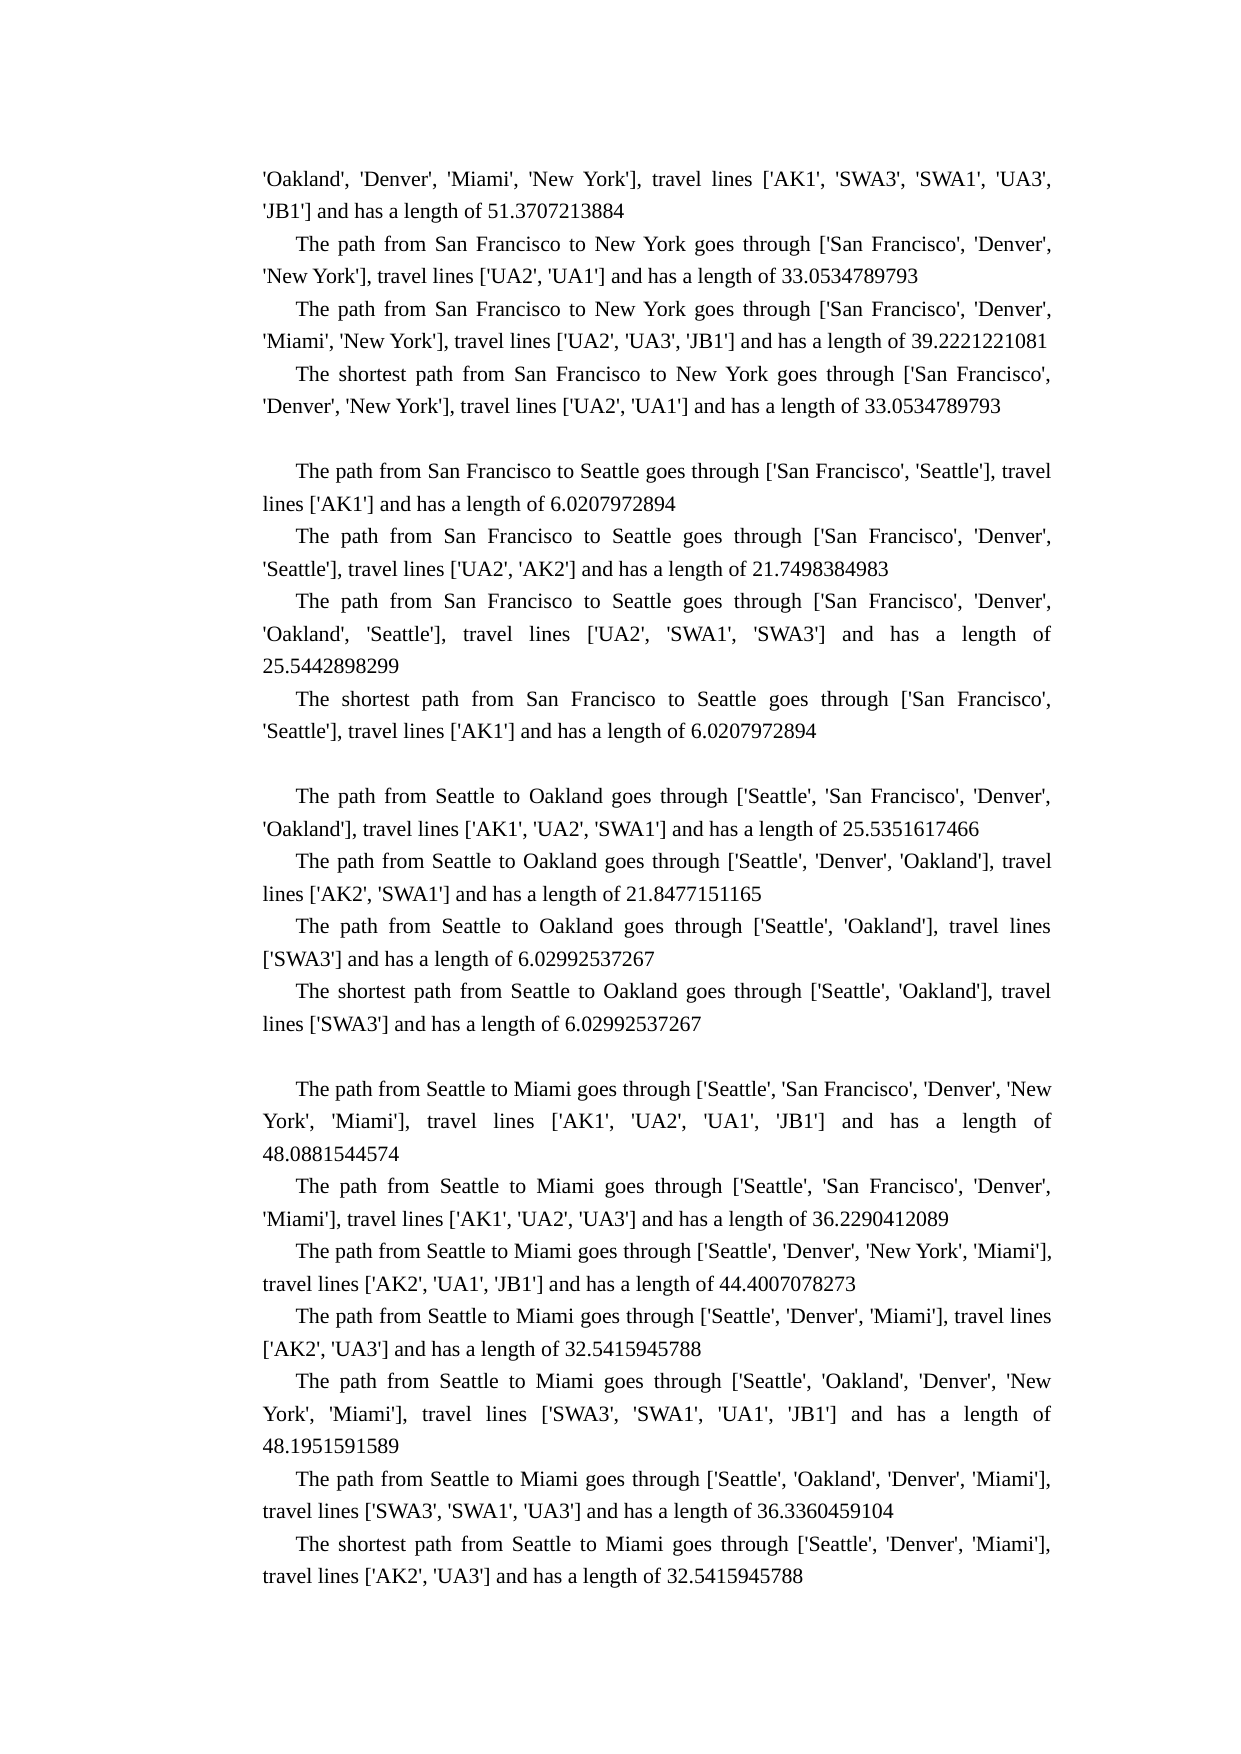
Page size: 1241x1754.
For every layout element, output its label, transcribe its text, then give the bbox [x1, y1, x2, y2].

list The path from Seattle to Miami goes through ['Seattle', 'Denver', 'New York', 'Miami'], travel lines ['AK2', 'UA1', 'JB1'] and has a length of 44.4007078273 [262, 1234, 1053, 1299]
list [262, 162, 1053, 227]
list The path from Seattle to Oakland goes through ['Seattle', 'Denver', 'Oakland'], travel lines ['AK2', 'SWA1'] and has a length of 21.8477151165 [262, 844, 1053, 909]
list The path from San Francisco to Seattle goes through ['San Francisco', 'Seattle'], travel lines ['AK1'] and has a length of 6.0207972894 [262, 454, 1053, 519]
list The path from San Francisco to New York goes through ['San Francisco', 'Denver', 'New York'], travel lines ['UA2', 'UA1'] and has a length of 33.0534789793 [262, 227, 1053, 292]
list The path from Seattle to Miami goes through ['Seattle', 'San Francisco', 'Denver', 'New York', 'Miami'], travel lines ['AK1', 'UA2', 'UA1', 'JB1'] and has a length of 48.0881544574 [262, 1072, 1053, 1169]
list The path from Seattle to Oakland goes through ['Seattle', 'Oakland'], travel lines ['SWA3'] and has a length of 6.02992537267 [262, 909, 1053, 974]
list The path from Seattle to Miami goes through ['Seattle', 'Oakland', 'Denver', 'Miami'], travel lines ['SWA3', 'SWA1', 'UA3'] and has a length of 36.3360459104 [262, 1462, 1053, 1527]
list The shortest path from San Francisco to Seattle goes through ['San Francisco', 'Seattle'], travel lines ['AK1'] and has a length of 6.0207972894 [262, 682, 1053, 747]
list The path from San Francisco to New York goes through ['San Francisco', 'Denver', 'Miami', 'New York'], travel lines ['UA2', 'UA3', 'JB1'] and has a length of 39.2221221081 [262, 292, 1053, 357]
list The path from San Francisco to Seattle goes through ['San Francisco', 'Denver', 'Seattle'], travel lines ['UA2', 'AK2'] and has a length of 21.7498384983 [262, 519, 1053, 584]
list The path from San Francisco to Seattle goes through ['San Francisco', 'Denver', 'Oakland', 'Seattle'], travel lines ['UA2', 'SWA1', 'SWA3'] and has a length of 25.5442898299 [262, 584, 1053, 682]
list The path from Seattle to Miami goes through ['Seattle', 'San Francisco', 'Denver', 'Miami'], travel lines ['AK1', 'UA2', 'UA3'] and has a length of 36.2290412089 [262, 1169, 1053, 1234]
list The shortest path from Seattle to Miami goes through ['Seattle', 'Denver', 'Miami'], travel lines ['AK2', 'UA3'] and has a length of 32.5415945788 [262, 1527, 1053, 1592]
list The shortest path from San Francisco to New York goes through ['San Francisco', 'Denver', 'New York'], travel lines ['UA2', 'UA1'] and has a length of 33.0534789793 [262, 357, 1053, 422]
list The path from Seattle to Miami goes through ['Seattle', 'Denver', 'Miami'], travel lines ['AK2', 'UA3'] and has a length of 32.5415945788 [262, 1299, 1053, 1364]
list The shortest path from Seattle to Oakland goes through ['Seattle', 'Oakland'], travel lines ['SWA3'] and has a length of 6.02992537267 [262, 974, 1053, 1039]
list The path from Seattle to Oakland goes through ['Seattle', 'San Francisco', 'Denver', 'Oakland'], travel lines ['AK1', 'UA2', 'SWA1'] and has a length of 25.5351617466 [262, 779, 1053, 844]
list The path from Seattle to Miami goes through ['Seattle', 'Oakland', 'Denver', 'New York', 'Miami'], travel lines ['SWA3', 'SWA1', 'UA1', 'JB1'] and has a length of 48.1951591589 [262, 1364, 1053, 1462]
